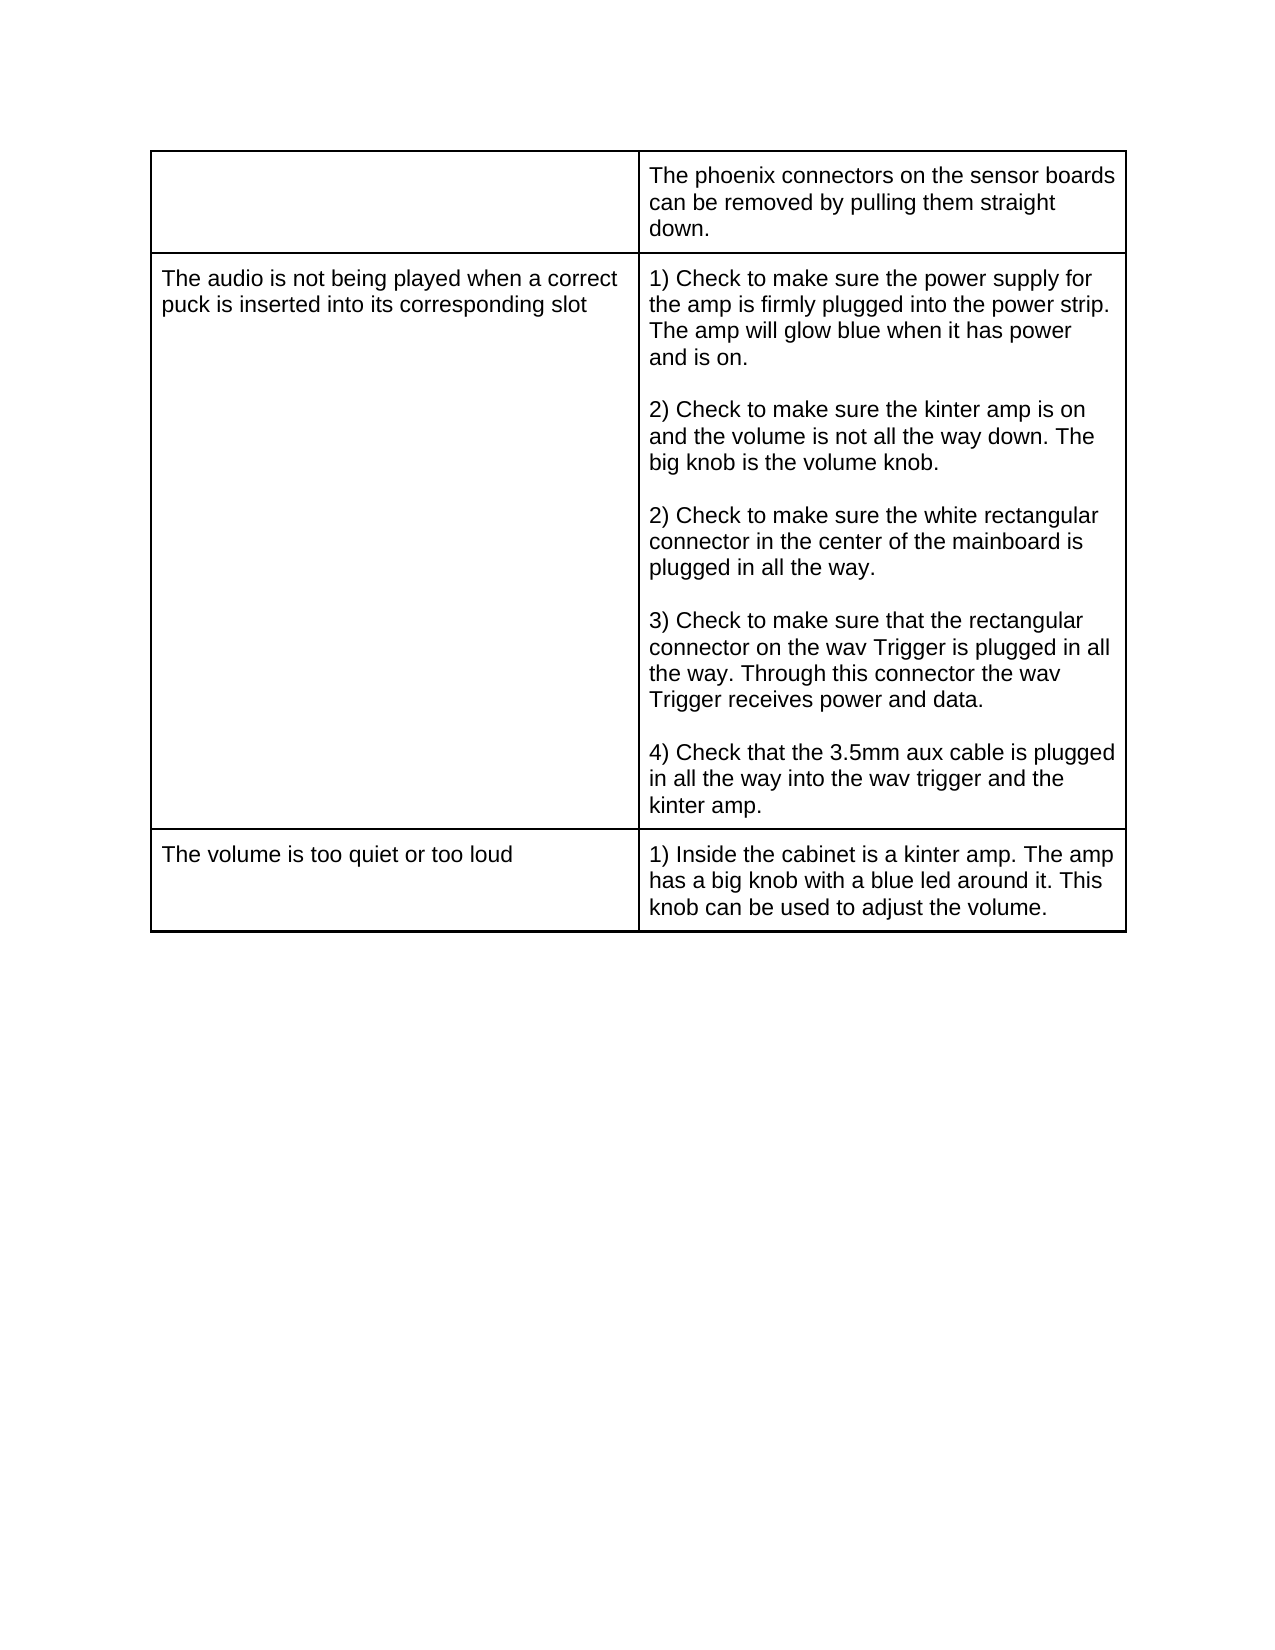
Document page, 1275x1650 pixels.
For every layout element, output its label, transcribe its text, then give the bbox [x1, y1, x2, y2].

table_cell The audio is not being played when a correct puck is inserted into its corresponding slot [152, 254, 638, 828]
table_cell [152, 152, 638, 252]
table_cell The volume is too quiet or too loud [152, 830, 638, 930]
table_cell 1) Inside the cabinet is a kinter amp. The amp has a big knob with a blue led around it. This knob can be used to adjust the volume. [640, 830, 1125, 930]
table_cell 1) Check to make sure the power supply for the amp is firmly plugged into the power strip. The amp will glow blue when it has power and is on. 2) Check to make sure the kinter amp is on and the volume is not all the way down. The big knob is the volume knob. 2) Check to make sure the white rectangular connector in the center of the mainboard is plugged in all the way. 3) Check to make sure that the rectangular connector on the wav Trigger is plugged in all the way. Through this connector the wav Trigger receives power and data. 4) Check that the 3.5mm aux cable is plugged in all the way into the wav trigger and the kinter amp. [640, 254, 1125, 828]
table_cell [640, 152, 1125, 252]
